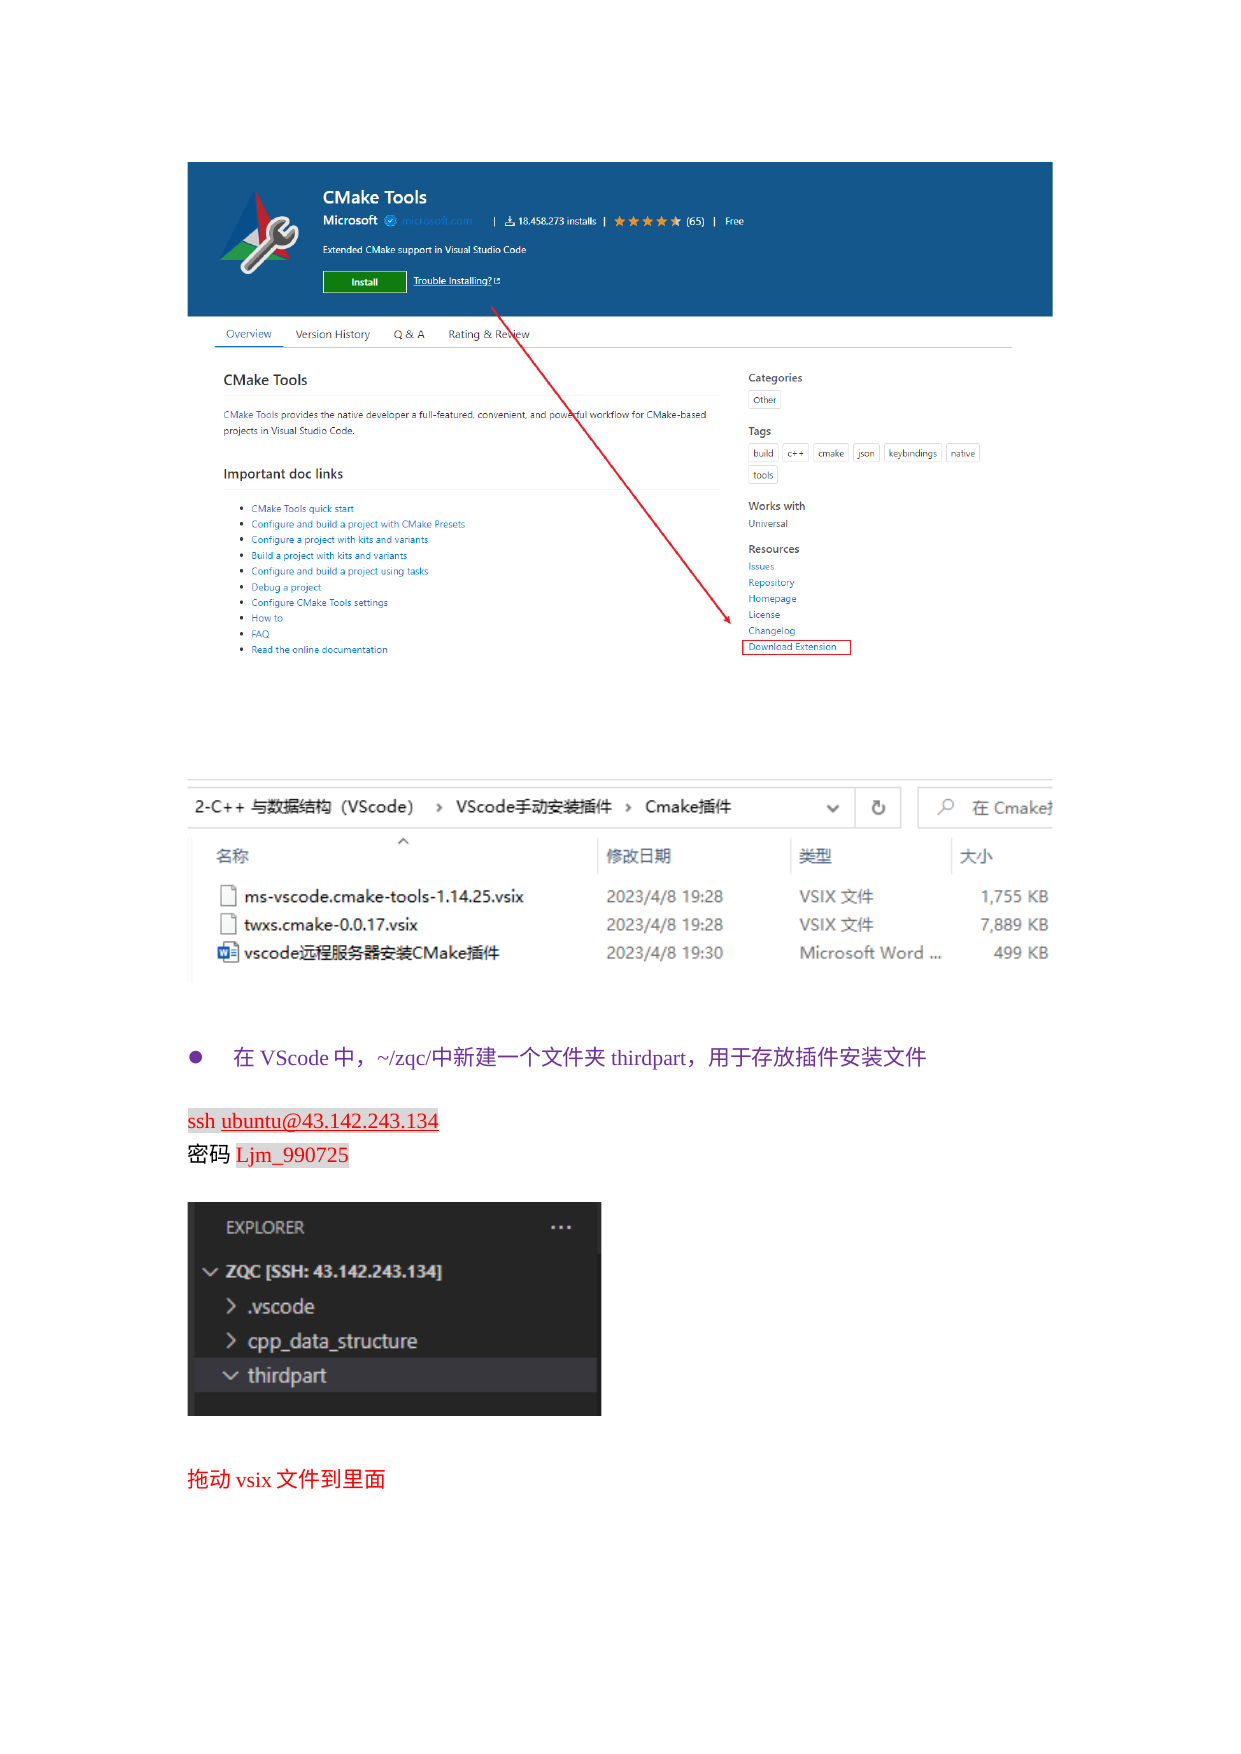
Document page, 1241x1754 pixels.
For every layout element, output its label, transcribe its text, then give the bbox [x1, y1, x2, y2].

text 拖动vsix文件到里面 [187, 1462, 1053, 1494]
picture [187, 162, 1053, 659]
text ssh ubuntu@43.142.243.134 [187, 1104, 1053, 1137]
picture [187, 1202, 602, 1416]
list 在VScode中，~/zqc/中新建一个文件夹thirdpart，用于存放插件安装文件 [187, 1039, 1053, 1072]
text 密码Ljm_990725 [187, 1137, 1053, 1169]
picture [187, 779, 1053, 983]
